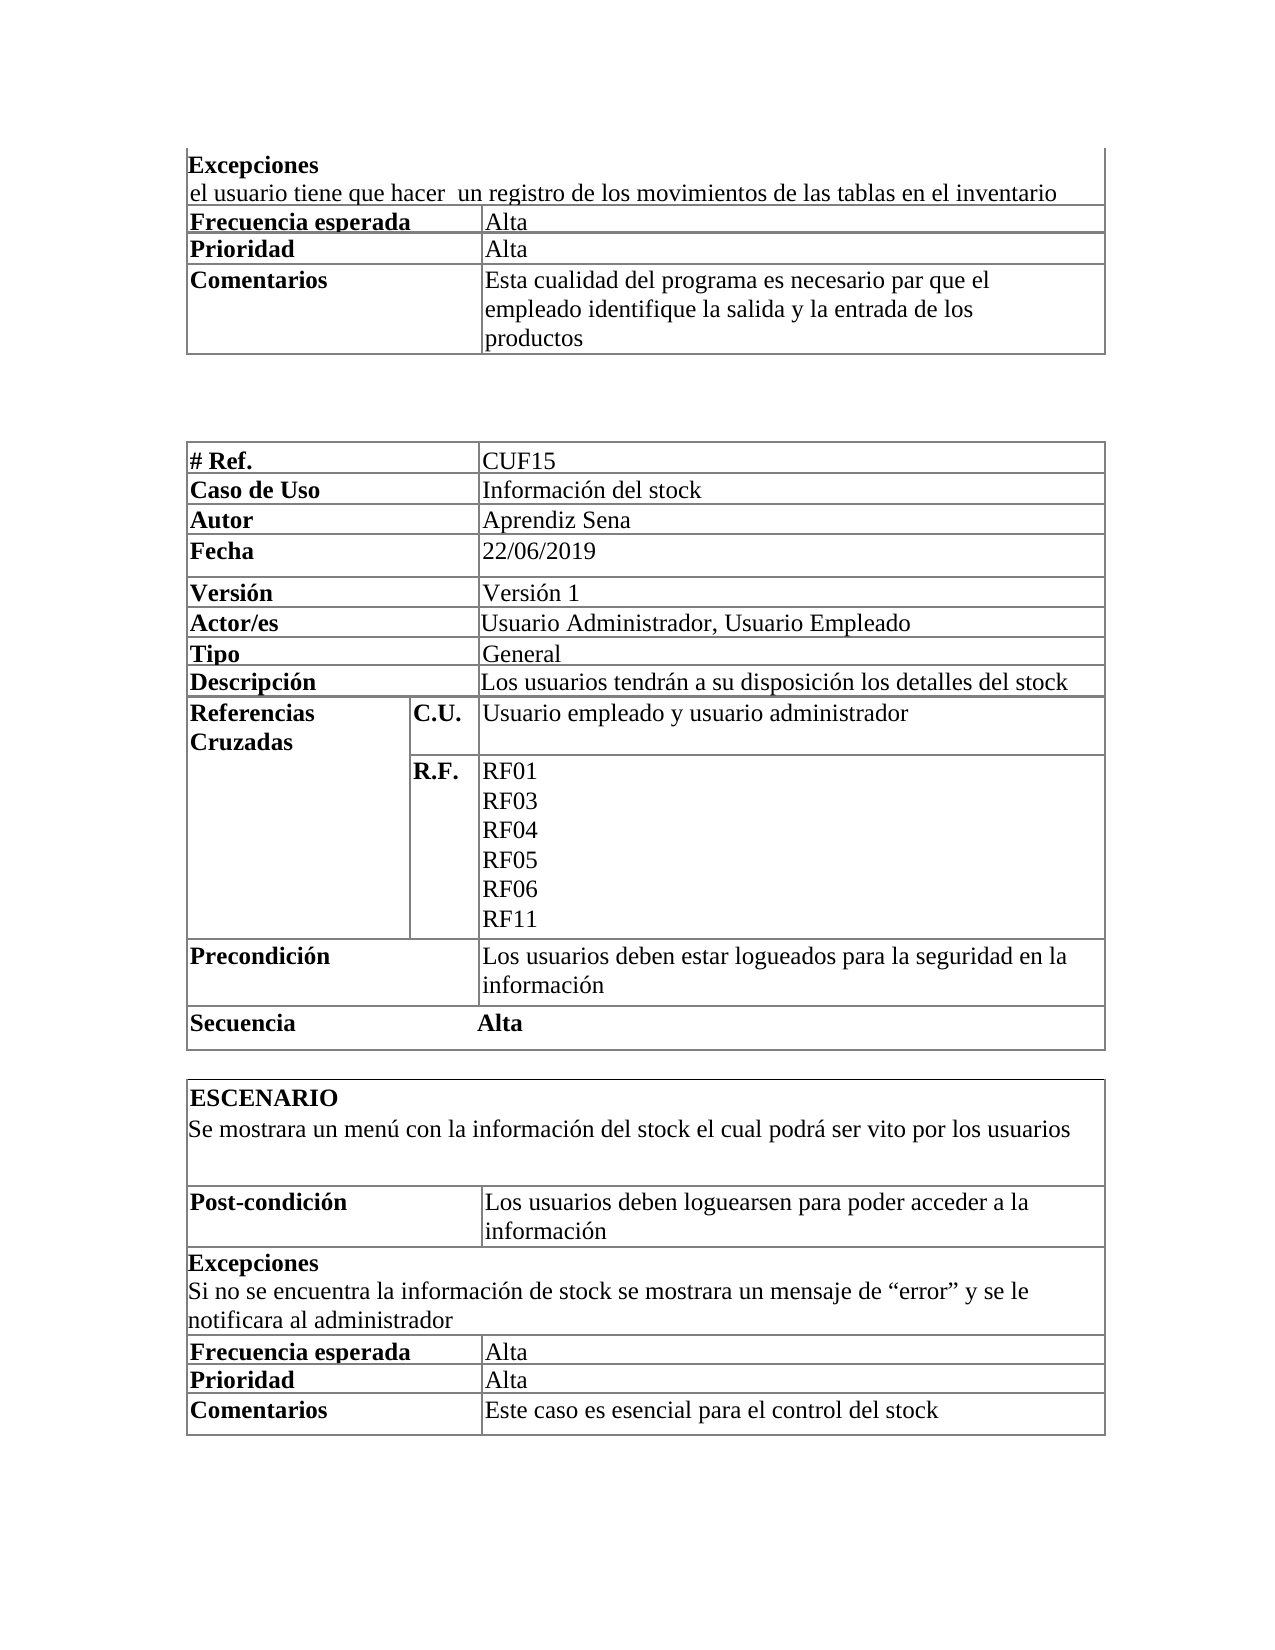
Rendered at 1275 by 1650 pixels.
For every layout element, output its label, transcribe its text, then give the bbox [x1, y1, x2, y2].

table_cell Alta [483, 1336, 1104, 1363]
table_cell Prioridad [188, 1365, 481, 1392]
table_cell Actor/es [188, 608, 478, 636]
table_cell Referencias Cruzadas [188, 698, 409, 938]
table_cell Alta [483, 234, 1104, 263]
table_cell Esta cualidad del programa es necesario par que el empleado identifique la salida y la entrada de los productos [483, 265, 1104, 353]
table_cell Usuario empleado y usuario administrador [480, 698, 1104, 754]
table_cell RF01 RF03 RF04 RF05 RF06 RF11 [480, 756, 1104, 938]
table_cell Comentarios [188, 265, 481, 353]
table_cell Caso de Uso [188, 474, 478, 502]
table_cell Prioridad [188, 234, 481, 263]
table_cell General [480, 638, 1104, 664]
table_cell Usuario Administrador, Usuario Empleado [480, 608, 1104, 636]
table_cell Autor [188, 505, 478, 533]
table_cell Versión [188, 578, 478, 606]
table_cell Post-condición [188, 1187, 481, 1246]
table_cell Descripción [188, 666, 478, 695]
table_cell Alta [483, 1365, 1104, 1392]
table_cell Tipo [188, 638, 478, 664]
table_cell Información del stock [480, 474, 1104, 502]
table_cell Fecha [188, 535, 478, 576]
table_header ESCENARIO Se mostrara un menú con la información del stock el cual podrá ser vito por los usuarios [188, 1080, 1104, 1185]
table_cell Alta [483, 206, 1104, 231]
table_cell Comentarios [188, 1394, 481, 1434]
table_cell R.F. [411, 756, 478, 938]
table_cell Los usuarios tendrán a su disposición los detalles del stock [480, 666, 1104, 695]
table_header # Ref. [188, 443, 478, 472]
table_cell Precondición [188, 940, 478, 1004]
table_cell Frecuencia esperada [188, 1336, 481, 1363]
table_cell 22/06/2019 [480, 535, 1104, 576]
table_cell Versión 1 [480, 578, 1104, 606]
table_cell Frecuencia esperada [188, 206, 481, 231]
table_cell Aprendiz Sena [480, 505, 1104, 533]
table_cell Excepciones Si no se encuentra la información de stock se mostrara un mensaje de “error” y se le notificara al administrador [188, 1248, 1104, 1334]
table_cell C.U. [411, 698, 478, 754]
table_cell Los usuarios deben loguearsen para poder acceder a la información [483, 1187, 1104, 1246]
table_header CUF15 [480, 443, 1104, 472]
table_cell Los usuarios deben estar logueados para la seguridad en la información [480, 940, 1104, 1004]
table_cell Este caso es esencial para el control del stock [483, 1394, 1104, 1434]
table_cell Excepciones el usuario tiene que hacer un registro de los movimientos de las tablas en el inventario [188, 148, 1104, 204]
table_cell Secuencia Alta [188, 1007, 1104, 1048]
